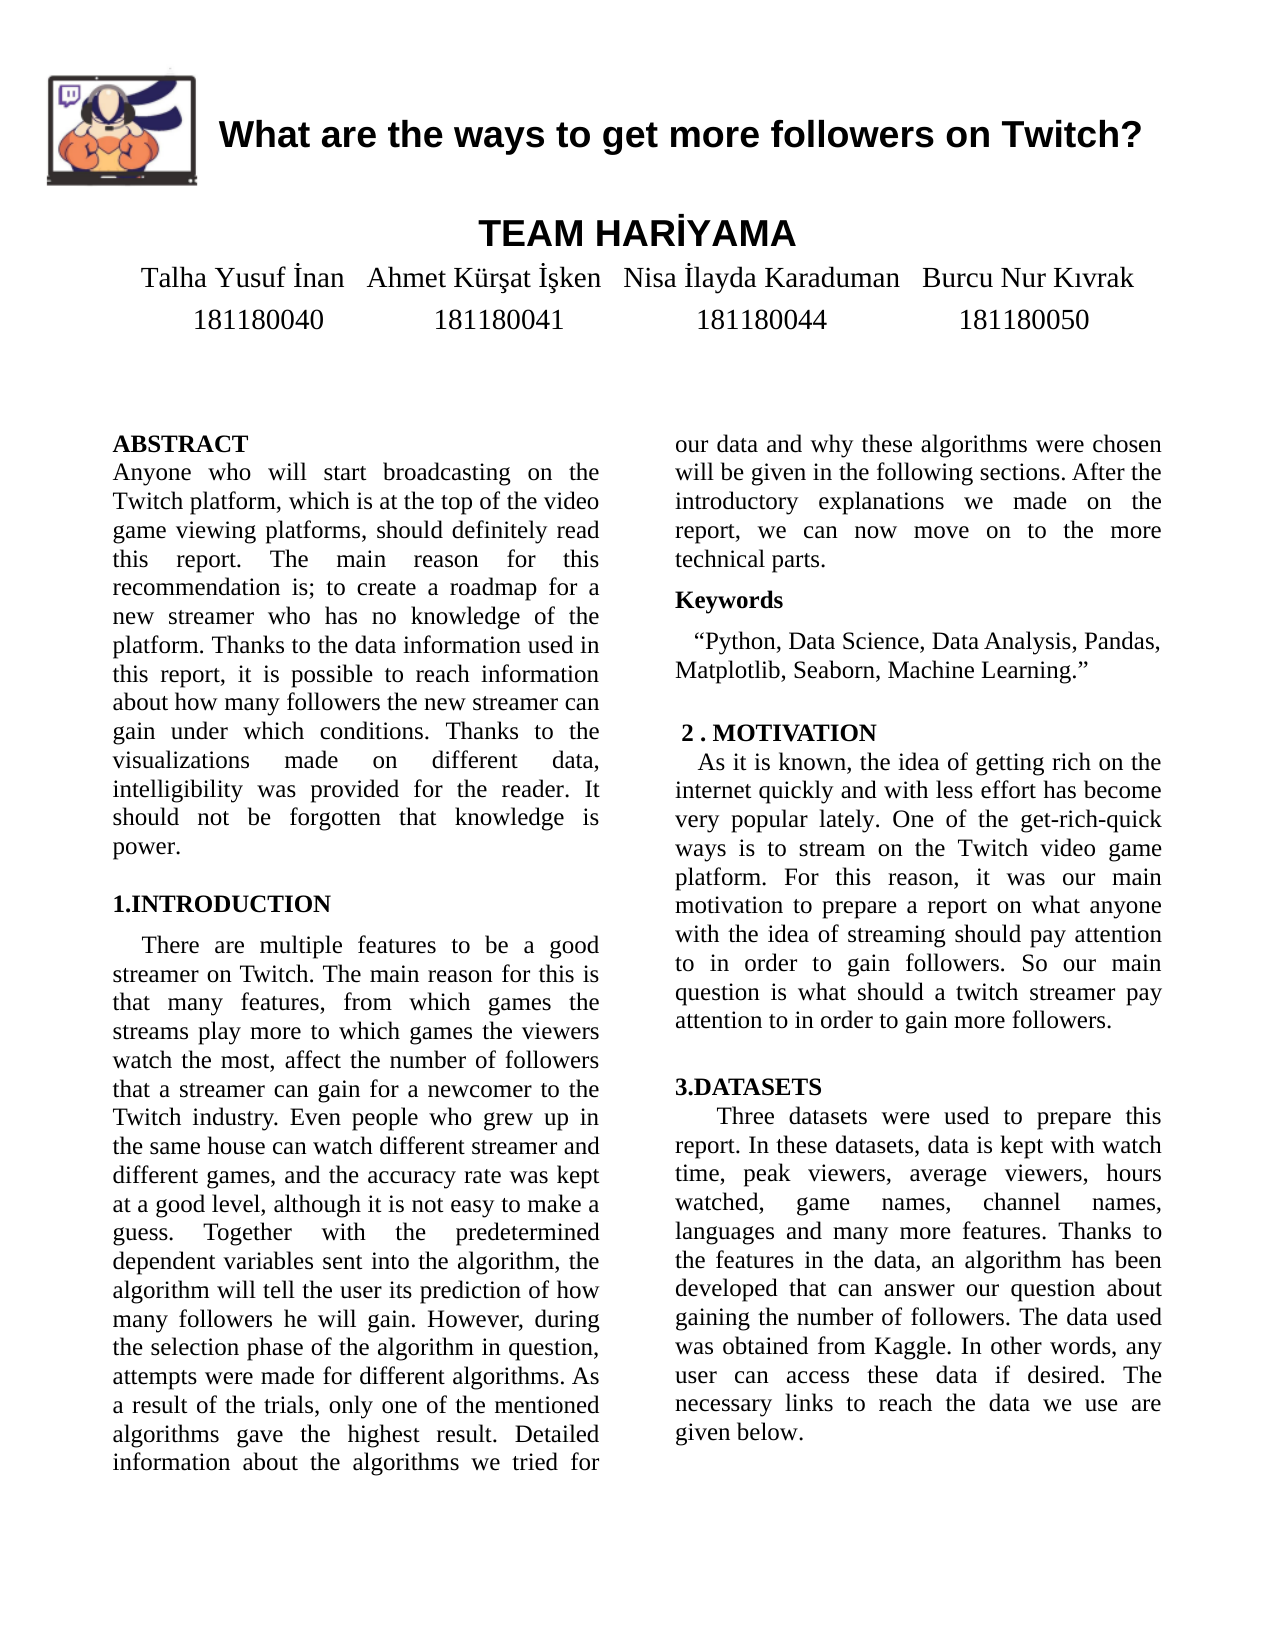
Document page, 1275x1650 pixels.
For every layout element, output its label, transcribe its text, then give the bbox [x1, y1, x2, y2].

picture [37, 63, 200, 187]
text Three datasets were used to prepare this report. In these datasets, data is kept with watch time, peak viewers, average viewers, hours watched, game names, channel names, languages and many more features. Thanks to the features in the data, an algorithm has been developed that can answer our question about gaining the number of followers. The data used was obtained from Kaggle. In other words, any user can access these data if desired. The necessary links to reach the data we use are given below. [675, 1101, 1162, 1446]
title What are the ways to get more followers on Twitch? [200, 112, 1162, 156]
subtitle 2 . MOTIVATION [675, 718, 1162, 747]
text Keywords [675, 585, 1162, 614]
title TEAM HARİYAMA [112, 211, 1162, 254]
subtitle “Python, Data Science, Data Analysis, Pandas, Matplotlib, Seaborn, Machine Learning.” [675, 626, 1162, 684]
text Anyone who will start broadcasting on the Twitch platform, which is at the top of the video game viewing platforms, should definitely read this report. The main reason for this recommendation is; to create a roadmap for a new streamer who has no knowledge of the platform. Thanks to the data information used in this report, it is possible to reach information about how many followers the new streamer can gain under which conditions. Thanks to the visualizations made on different data, intelligibility was provided for the reader. It should not be forgotten that knowledge is power. [112, 457, 600, 860]
text ABSTRACT [112, 429, 600, 457]
text There are multiple features to be a good streamer on Twitch. The main reason for this is that many features, from which games the streams play more to which games the viewers watch the most, affect the number of followers that a streamer can gain for a newcomer to the Twitch industry. Even people who grew up in the same house can watch different streamer and different games, and the accuracy rate was kept at a good level, although it is not easy to make a guess. Together with the predetermined dependent variables sent into the algorithm, the algorithm will tell the user its prediction of how many followers he will gain. However, during the selection phase of the algorithm in question, attempts were made for different algorithms. As a result of the trials, only one of the mentioned algorithms gave the highest result. Detailed information about the algorithms we tried for our data and why these algorithms were chosen will be given in the following sections. After the introductory explanations we made on the report, we can now move on to the more technical parts. [112, 930, 600, 1476]
text There are multiple features to be a good streamer on Twitch. The main reason for this is that many features, from which games the streams play more to which games the viewers watch the most, affect the number of followers that a streamer can gain for a newcomer to the Twitch industry. Even people who grew up in the same house can watch different streamer and different games, and the accuracy rate was kept at a good level, although it is not easy to make a guess. Together with the predetermined dependent variables sent into the algorithm, the algorithm will tell the user its prediction of how many followers he will gain. However, during the selection phase of the algorithm in question, attempts were made for different algorithms. As a result of the trials, only one of the mentioned algorithms gave the highest result. Detailed information about the algorithms we tried for our data and why these algorithms were chosen will be given in the following sections. After the introductory explanations we made on the report, we can now move on to the more technical parts. [675, 429, 1162, 572]
text 181180040 181180041 181180044 181180050 [112, 302, 1162, 336]
text 1.INTRODUCTION [112, 889, 600, 917]
subtitle 3.DATASETS [675, 1072, 1162, 1101]
text As it is known, the idea of getting rich on the internet quickly and with less effort has become very popular lately. One of the get-rich-quick ways is to stream on the Twitch video game platform. For this reason, it was our main motivation to prepare a report on what anyone with the idea of streaming should pay attention to in order to gain followers. So our main question is what should a twitch streamer pay attention to in order to gain more followers. [675, 747, 1162, 1034]
text Talha Yusuf İnan Ahmet Kürşat İşken Nisa İlayda Karaduman Burcu Nur Kıvrak [112, 261, 1162, 294]
